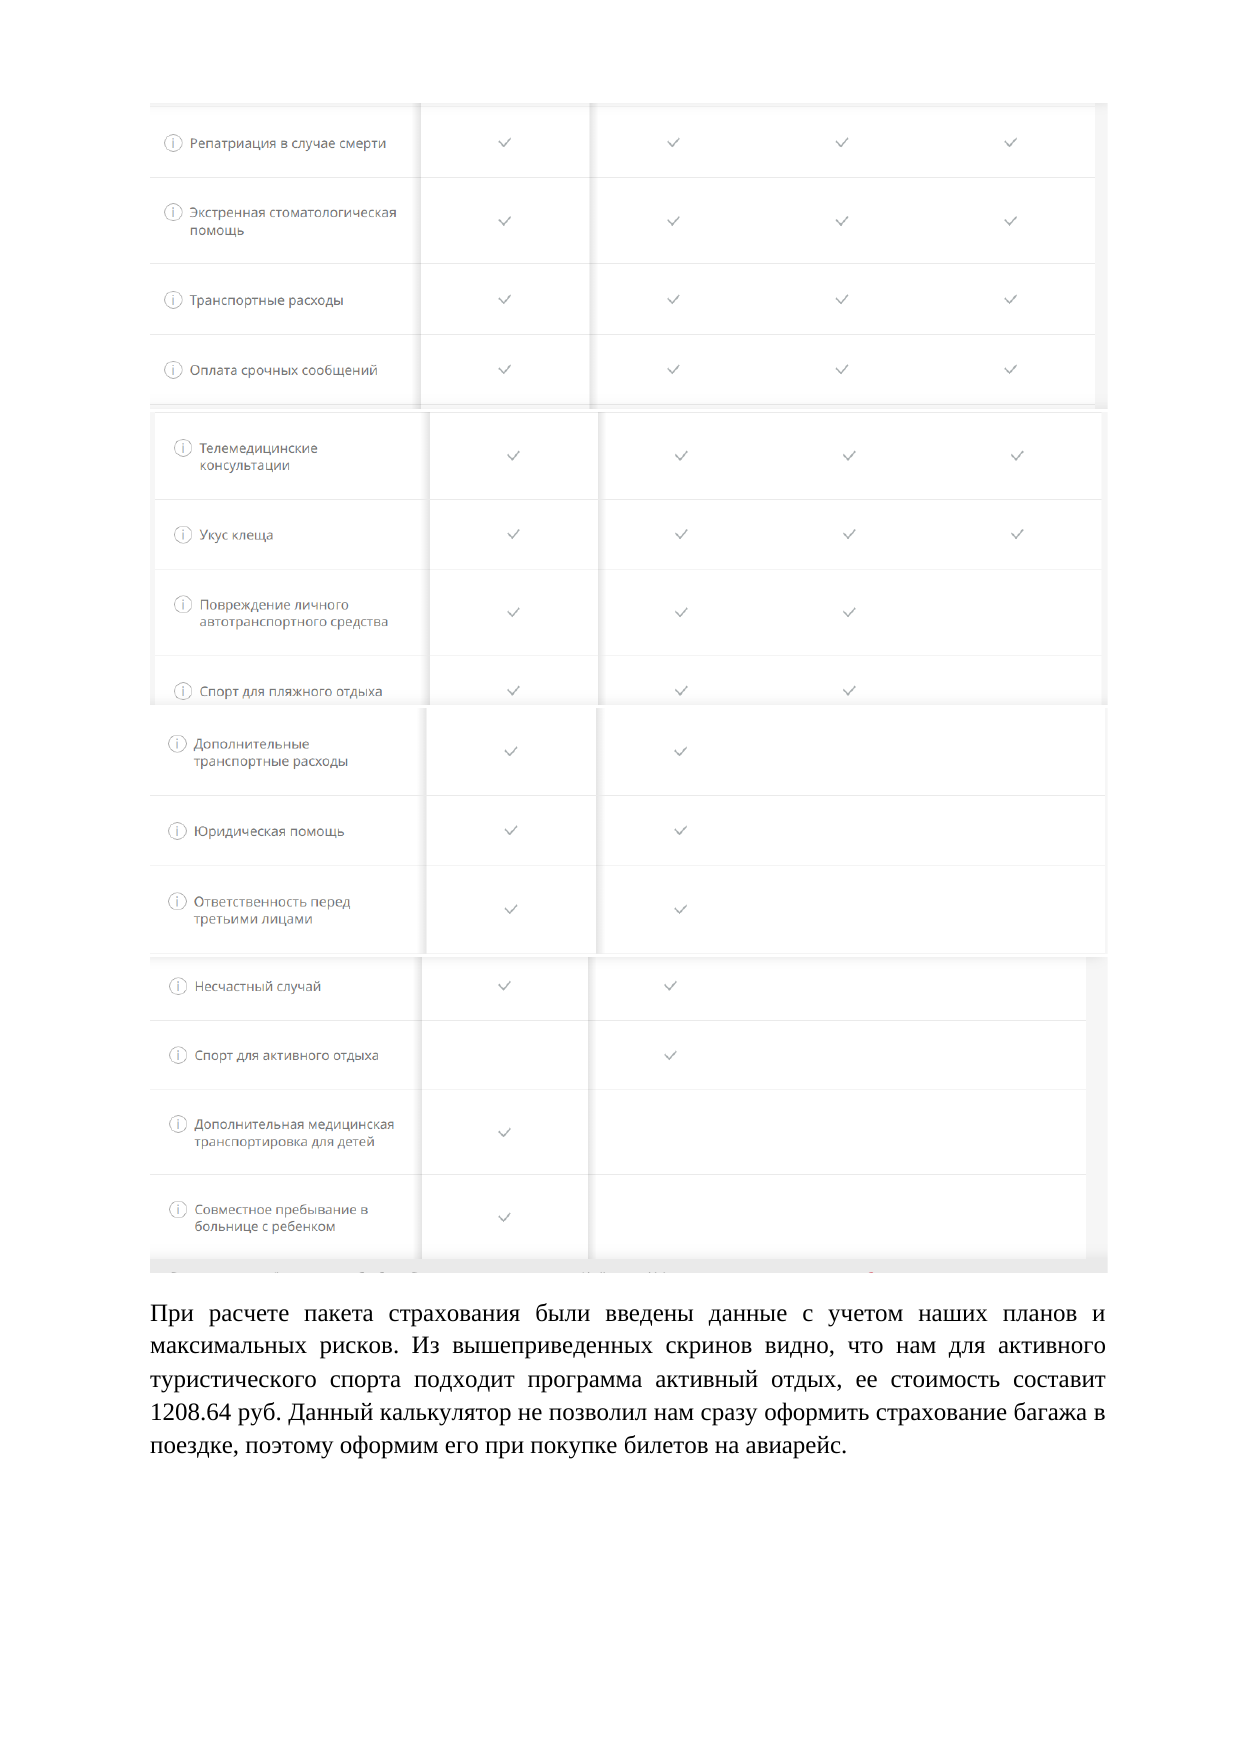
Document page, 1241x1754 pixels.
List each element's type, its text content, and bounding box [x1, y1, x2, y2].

picture [150, 103, 1108, 409]
picture [150, 957, 1108, 1273]
picture [150, 412, 1108, 705]
picture [150, 708, 1108, 954]
text При расчете пакета страхования были введены данные с учетом наших планов и максимальных рисков. Из вышеприведенных скринов видно, что нам для активного туристического спорта подходит программа активный отдых, ее стоимость составит 1208.64 руб. Данный калькулятор не позволил нам сразу оформить страхование багажа в поездке, поэтому оформим его при покупке билетов на авиарейс. [150, 1298, 1107, 1458]
